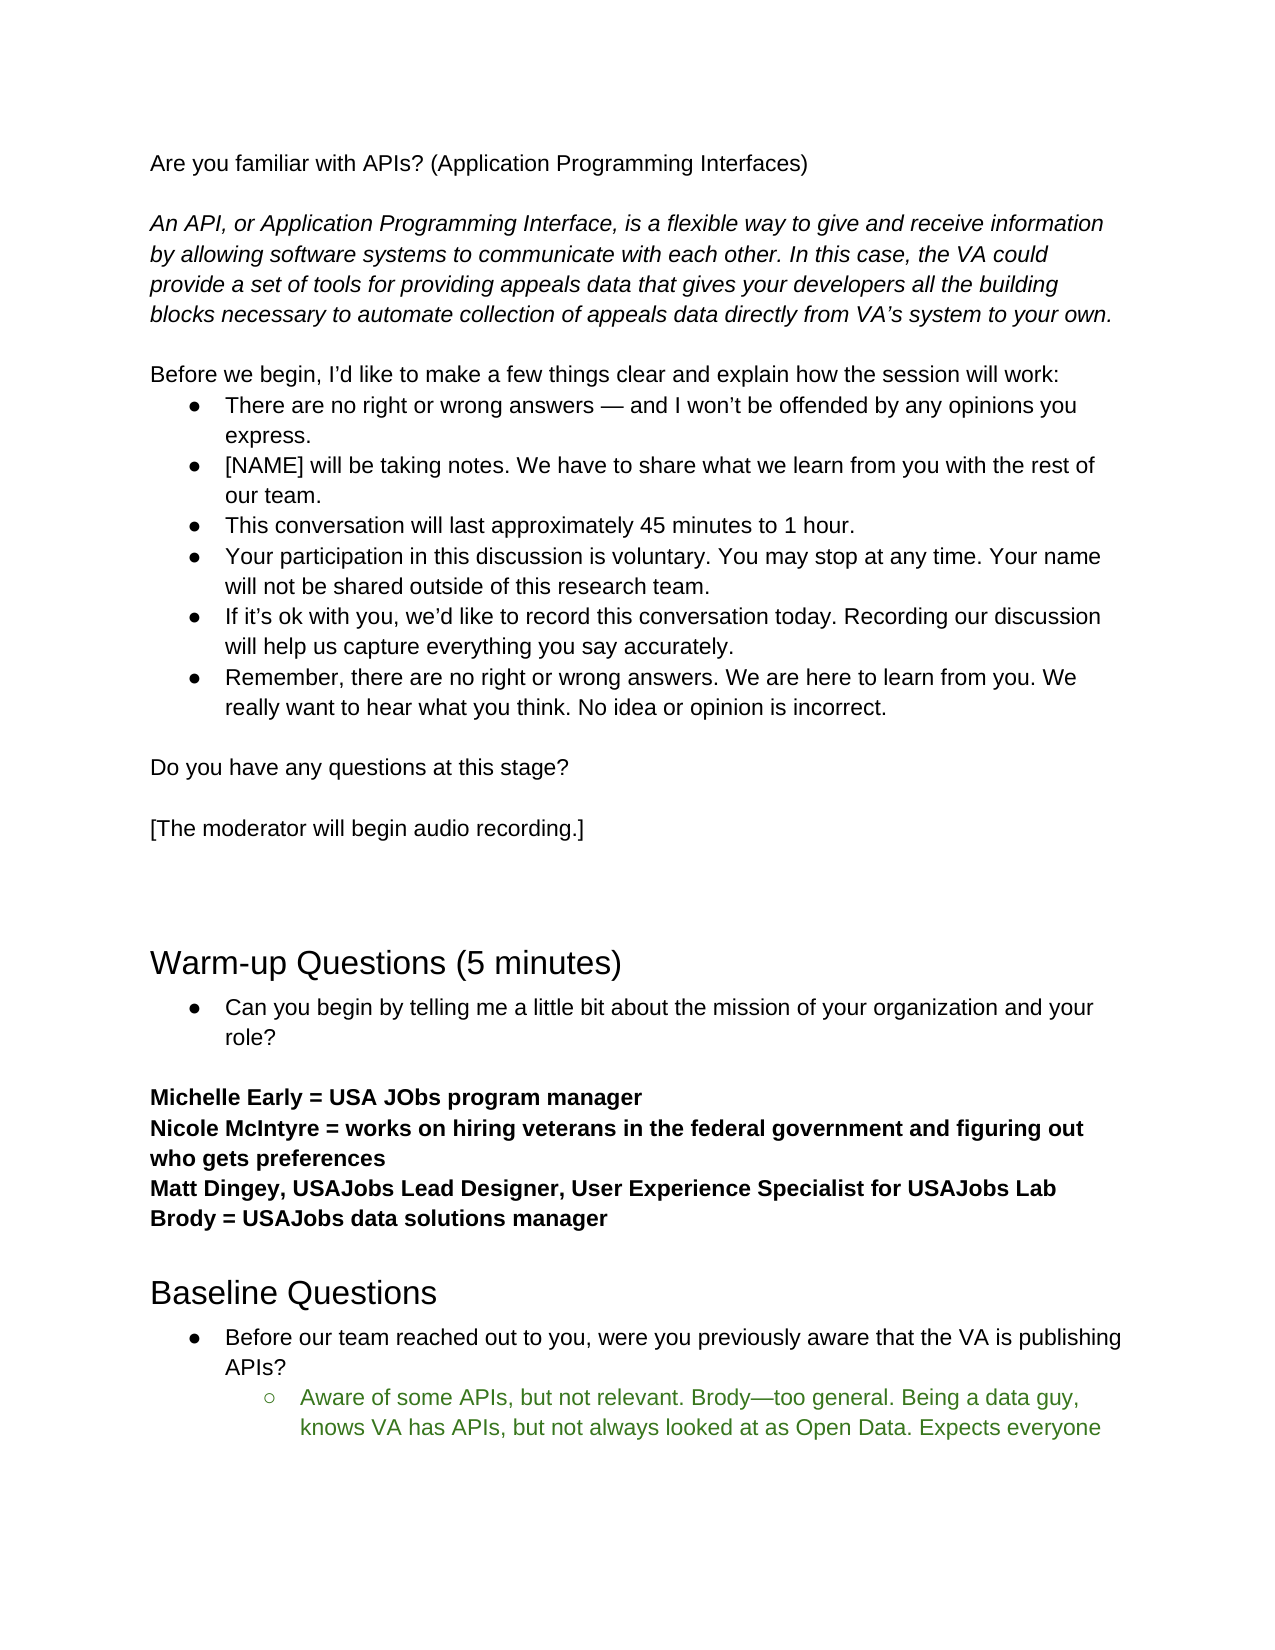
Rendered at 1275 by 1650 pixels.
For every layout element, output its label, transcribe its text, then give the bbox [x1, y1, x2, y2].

text Matt Dingey, USAJobs Lead Designer, User Experience Specialist for USAJobs Lab [150, 1175, 1125, 1201]
list [NAME] will be taking notes. We have to share what we learn from you with the rest of our team. [187, 452, 1125, 509]
list Remember, there are no right or wrong answers. We are here to learn from you. We really want to hear what you think. No idea or opinion is incorrect. [187, 663, 1125, 720]
text Nicole McIntyre = works on hiring veterans in the federal government and figuring out who gets preferences [150, 1114, 1125, 1171]
text Before we begin, I’d like to make a few things clear and explain how the session will work: [150, 361, 1125, 388]
list There are no right or wrong answers — and I won’t be offended by any opinions you express. [187, 392, 1125, 448]
subtitle Warm-up Questions (5 minutes) [150, 943, 1125, 981]
list This conversation will last approximately 45 minutes to 1 hour. [187, 512, 1125, 539]
text Michelle Early = USA JObs program manager [150, 1084, 1125, 1111]
list Can you begin by telling me a little bit about the mission of your organization and your role? [187, 994, 1125, 1050]
subtitle Baseline Questions [150, 1273, 1125, 1311]
text Do you have any questions at this stage? [150, 754, 1125, 781]
list Before our team reached out to you, were you previously aware that the VA is publishing APIs? [187, 1324, 1125, 1380]
list If it’s ok with you, we’d like to record this conversation today. Recording our discussion will help us capture everything you say accurately. [187, 603, 1125, 660]
text Brody = USAJobs data solutions manager [150, 1205, 1125, 1231]
list Your participation in this discussion is voluntary. You may stop at any time. Your name will not be shared outside of this research team. [187, 543, 1125, 599]
text Are you familiar with APIs? (Application Programming Interfaces) [150, 150, 1125, 176]
text An API, or Application Programming Interface, is a flexible way to give and receive information by allowing software systems to communicate with each other. In this case, the VA could provide a set of tools for providing appeals data that gives your developers all the building blocks necessary to automate collection of appeals data directly from VA’s system to your own. [150, 210, 1125, 327]
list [262, 1384, 1125, 1441]
text [The moderator will begin audio recording.] [150, 814, 1125, 841]
